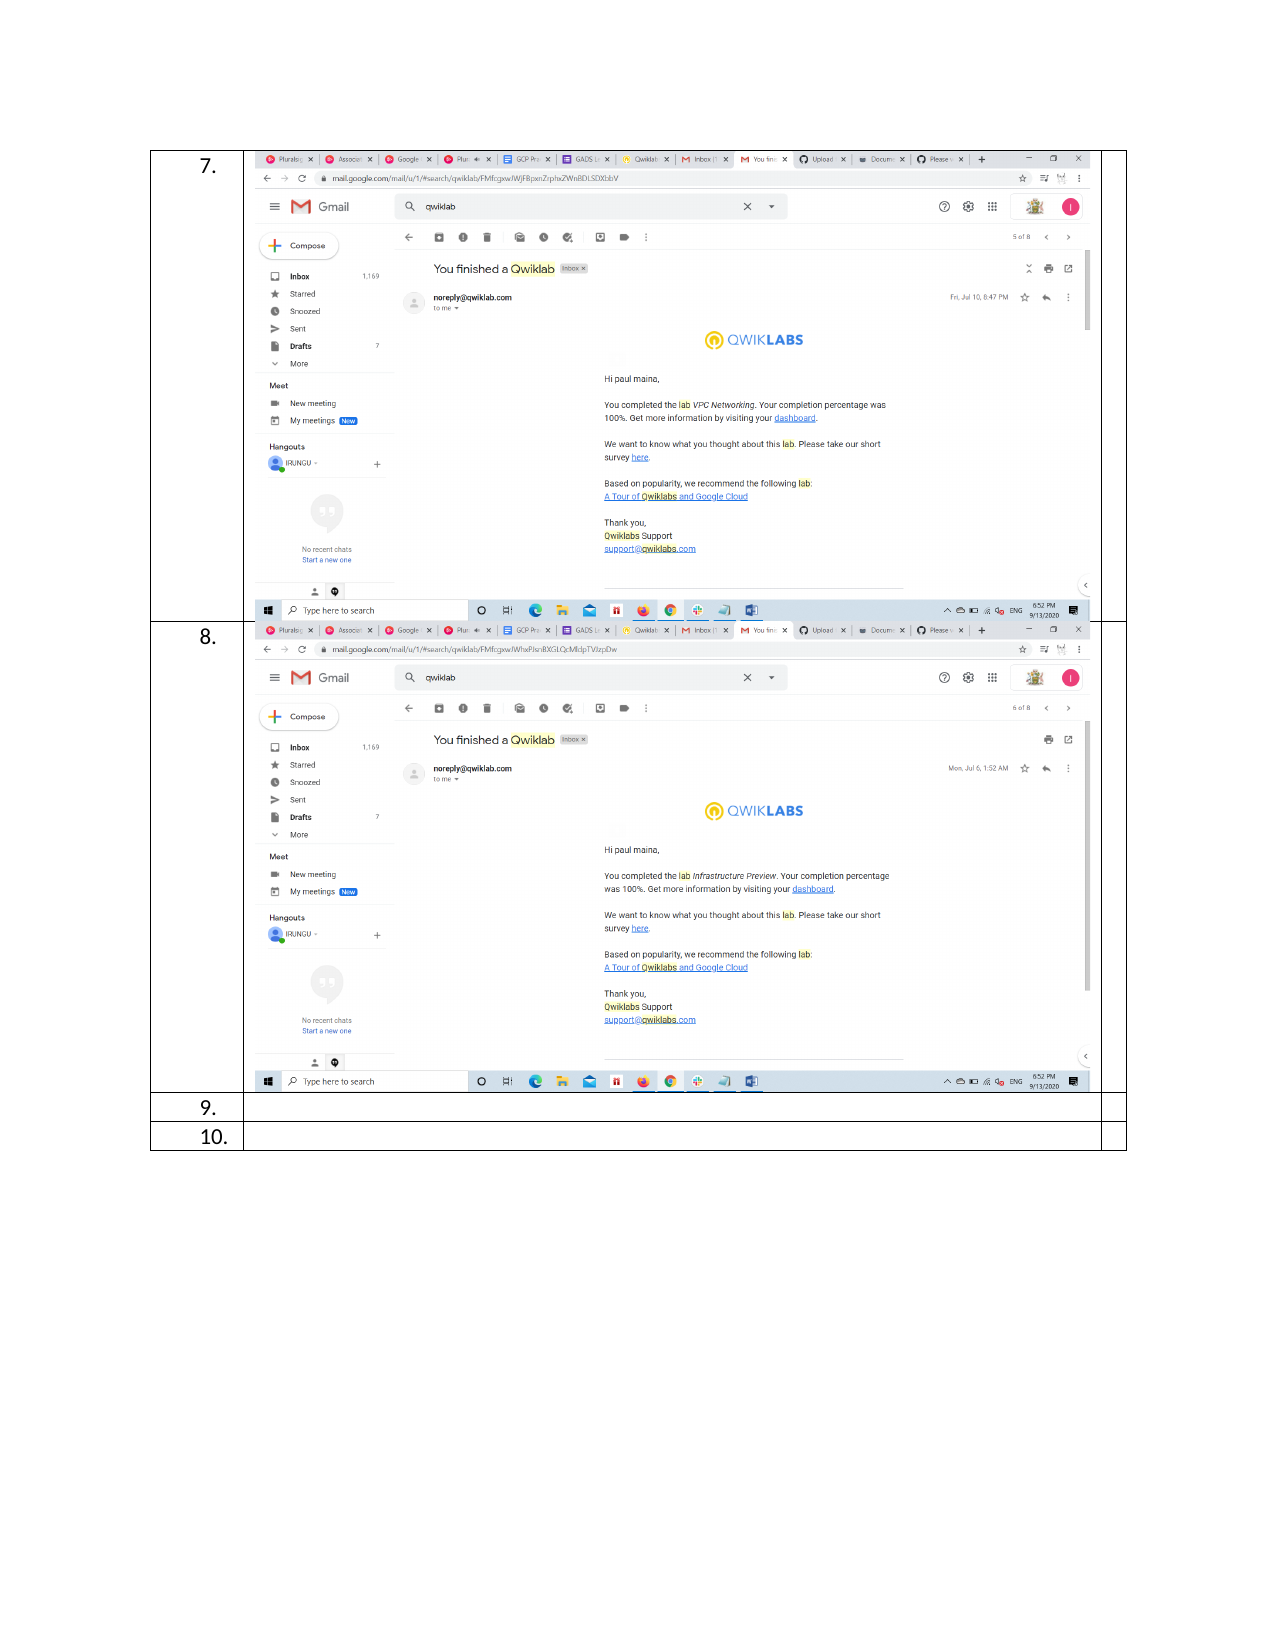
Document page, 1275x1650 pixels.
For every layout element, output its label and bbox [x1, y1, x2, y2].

table_cell [244, 1093, 1101, 1121]
table_cell [151, 1093, 243, 1121]
table_cell [244, 622, 255, 1092]
table_cell [1091, 151, 1101, 621]
table_cell [1102, 151, 1126, 621]
table_cell [151, 151, 243, 621]
table_cell [1102, 1122, 1126, 1150]
table_cell [1102, 1093, 1126, 1121]
table_cell [1091, 622, 1101, 1092]
table_cell [151, 622, 243, 1092]
table_cell [244, 1122, 1101, 1150]
table_cell [244, 151, 255, 621]
table_cell [1102, 622, 1126, 1092]
table_cell [151, 1122, 243, 1150]
picture [255, 151, 1091, 1092]
